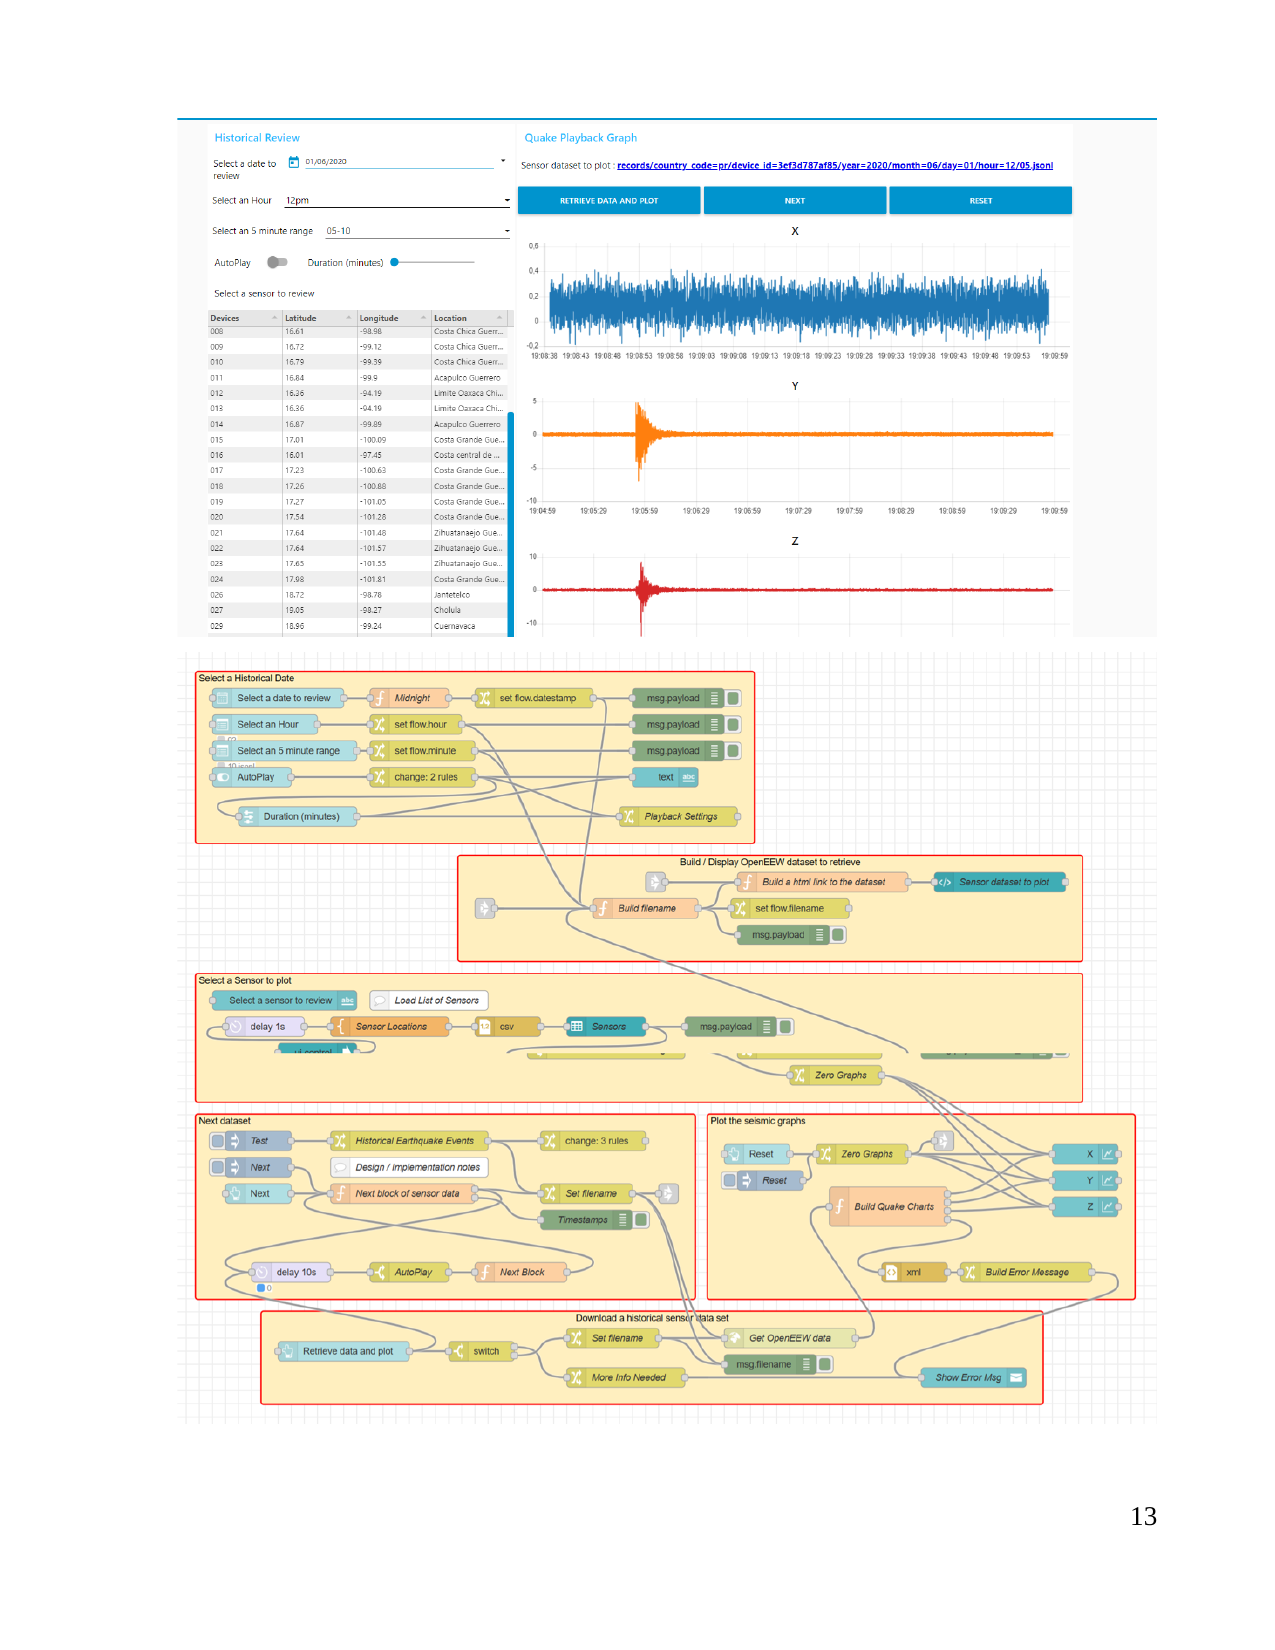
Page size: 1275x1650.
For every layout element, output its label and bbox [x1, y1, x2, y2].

picture [177, 121, 1157, 637]
picture [177, 652, 1157, 1424]
